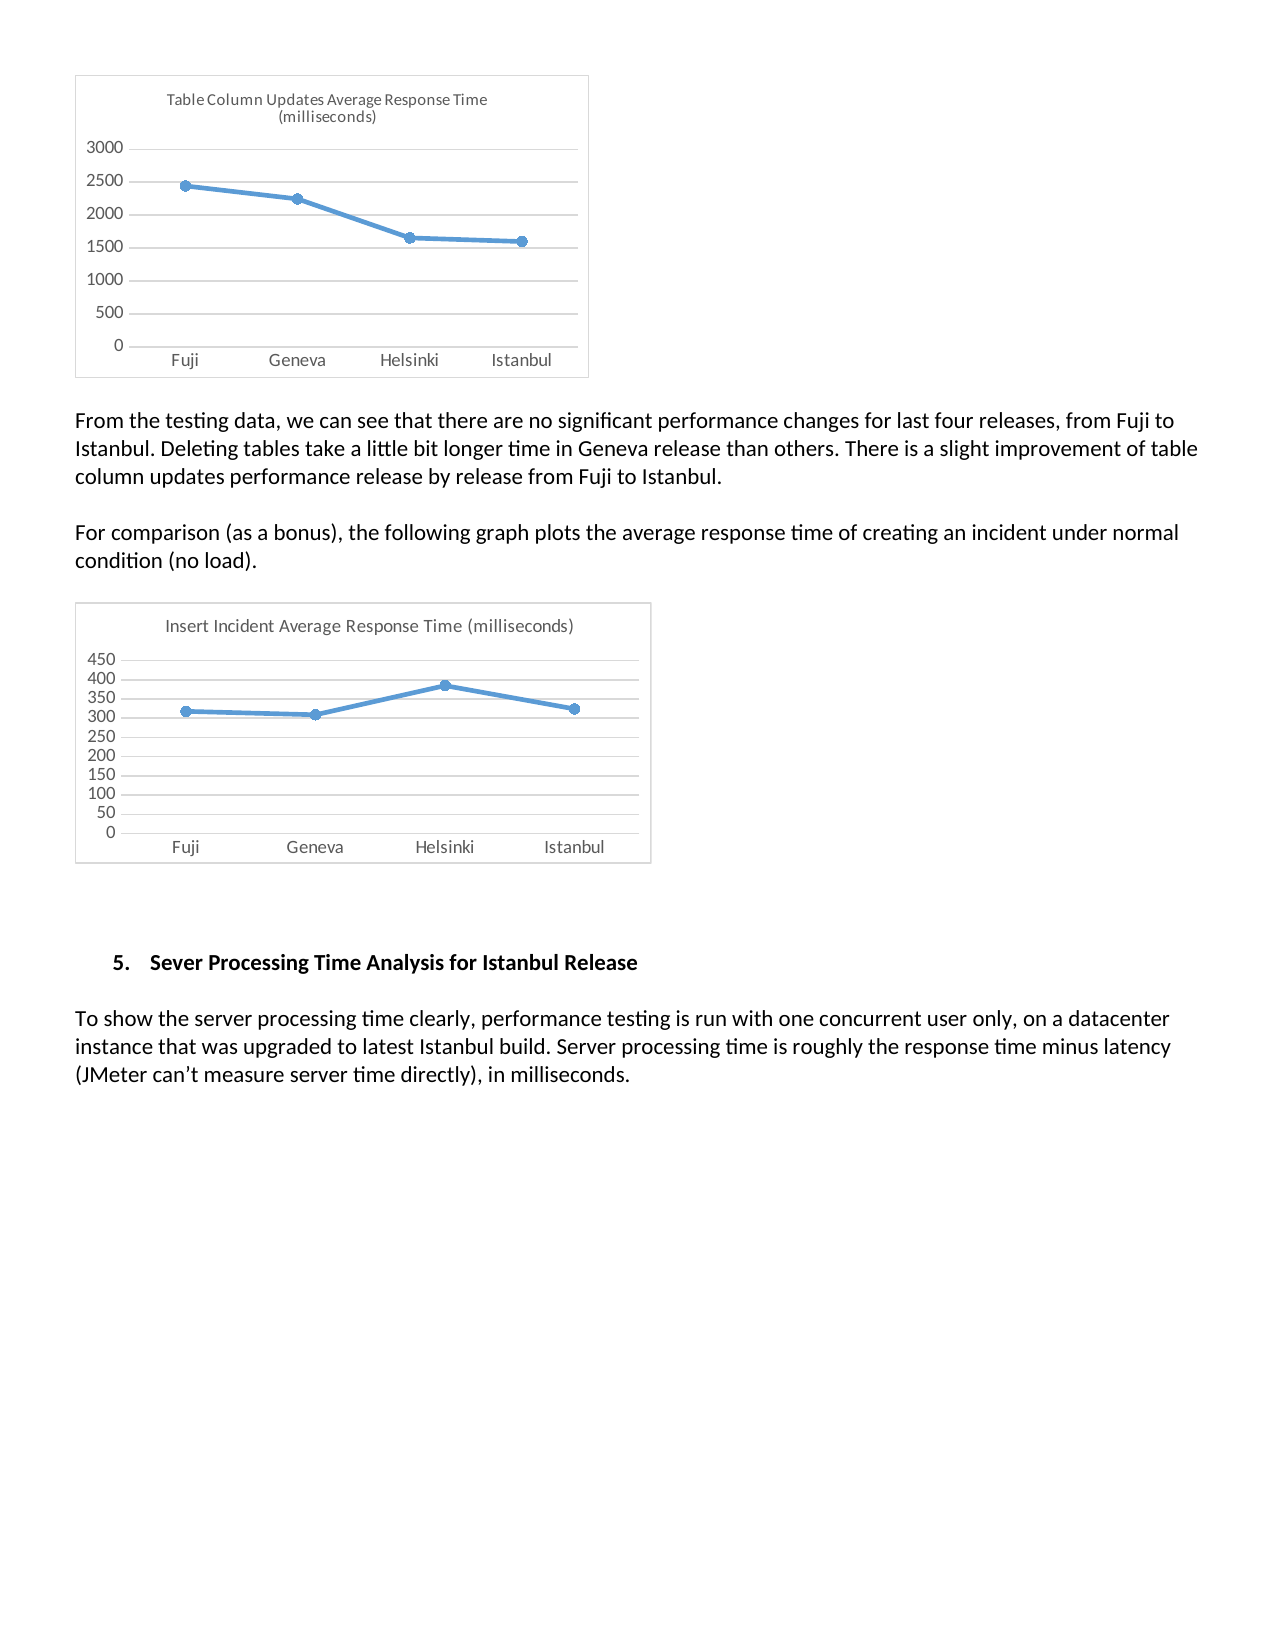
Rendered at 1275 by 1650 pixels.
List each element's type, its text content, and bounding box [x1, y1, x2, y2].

text From the testing data, we can see that there are no significant performance changes for last four releases, from Fuji to Istanbul. Deleting tables take a little bit longer time in Geneva release than others. There is a slight improvement of table column updates performance release by release from Fuji to Istanbul. [75, 406, 1200, 490]
text To show the server processing time clearly, performance testing is run with one concurrent user only, on a datacenter instance that was upgraded to latest Istanbul build. Server processing time is roughly the response time minus latency (JMeter can’t measure server time directly), in milliseconds. [75, 1004, 1200, 1088]
list Sever Processing Time Analysis for Istanbul Release [112, 948, 1200, 976]
text For comparison (as a bonus), the following graph plots the average response time of creating an incident under normal condition (no load). [75, 518, 1200, 574]
